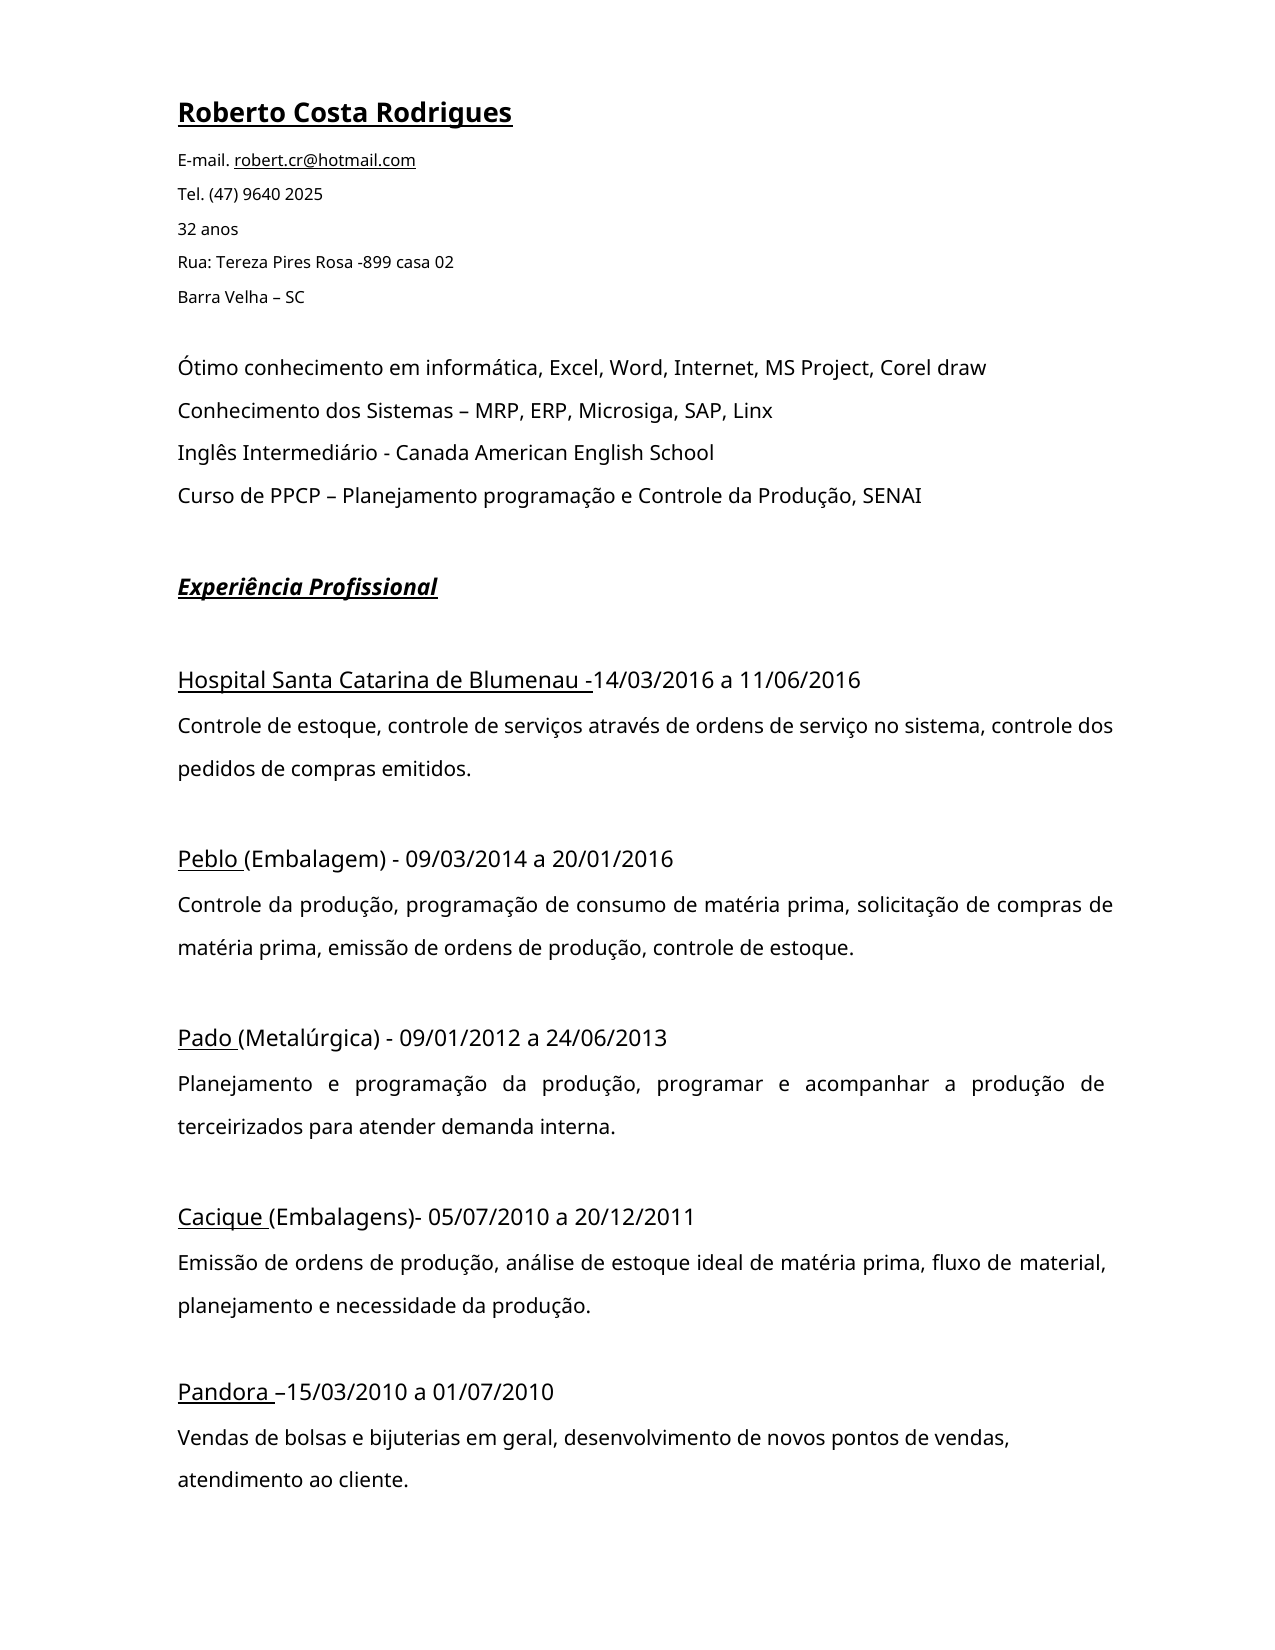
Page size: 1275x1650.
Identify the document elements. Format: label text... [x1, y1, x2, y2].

text Rua: Tereza Pires Rosa -899 casa 02 [177, 251, 1106, 274]
text Barra Velha – SC [177, 285, 1106, 308]
text 32 anos [177, 217, 1106, 240]
text E-mail. robert.cr@hotmail.com [177, 149, 1106, 172]
text Ótimo conhecimento em informática, Excel, Word, Internet, MS Project, Corel draw [177, 353, 1106, 382]
text Experiência Profissional [177, 571, 1115, 602]
text Peblo (Embalagem) - 09/03/2014 a 20/01/2016 [177, 843, 1115, 874]
text Roberto Costa Rodrigues [177, 94, 1106, 131]
text Pandora –15/03/2010 a 01/07/2010 [177, 1376, 1106, 1407]
text Hospital Santa Catarina de Blumenau -14/03/2016 a 11/06/2016 [177, 664, 1115, 696]
text Controle de estoque, controle de serviços através de ordens de serviço no sistema, controle dos pedidos de compras emitidos. [177, 711, 1115, 782]
text Conhecimento dos Sistemas – MRP, ERP, Microsiga, SAP, Linx [177, 396, 1106, 424]
text Controle da produção, programação de consumo de matéria prima, solicitação de compras de matéria prima, emissão de ordens de produção, controle de estoque. [177, 890, 1115, 961]
text Cacique (Embalagens)- 05/07/2010 a 20/12/2011 [177, 1201, 1106, 1232]
text Inglês Intermediário - Canada American English School [177, 438, 1106, 467]
text Planejamento e programação da produção, programar e acompanhar a produção de terceirizados para atender demanda interna. [177, 1069, 1106, 1140]
text Curso de PPCP – Planejamento programação e Controle da Produção, SENAI [177, 481, 1106, 509]
text Pado (Metalúrgica) - 09/01/2012 a 24/06/2013 [177, 1022, 1106, 1053]
text Tel. (47) 9640 2025 [177, 183, 1106, 206]
text Vendas de bolsas e bijuterias em geral, desenvolvimento de novos pontos de vendas, atendimento ao cliente. [177, 1423, 1106, 1494]
text Emissão de ordens de produção, análise de estoque ideal de matéria prima, fluxo de material, planejamento e necessidade da produção. [177, 1248, 1106, 1319]
